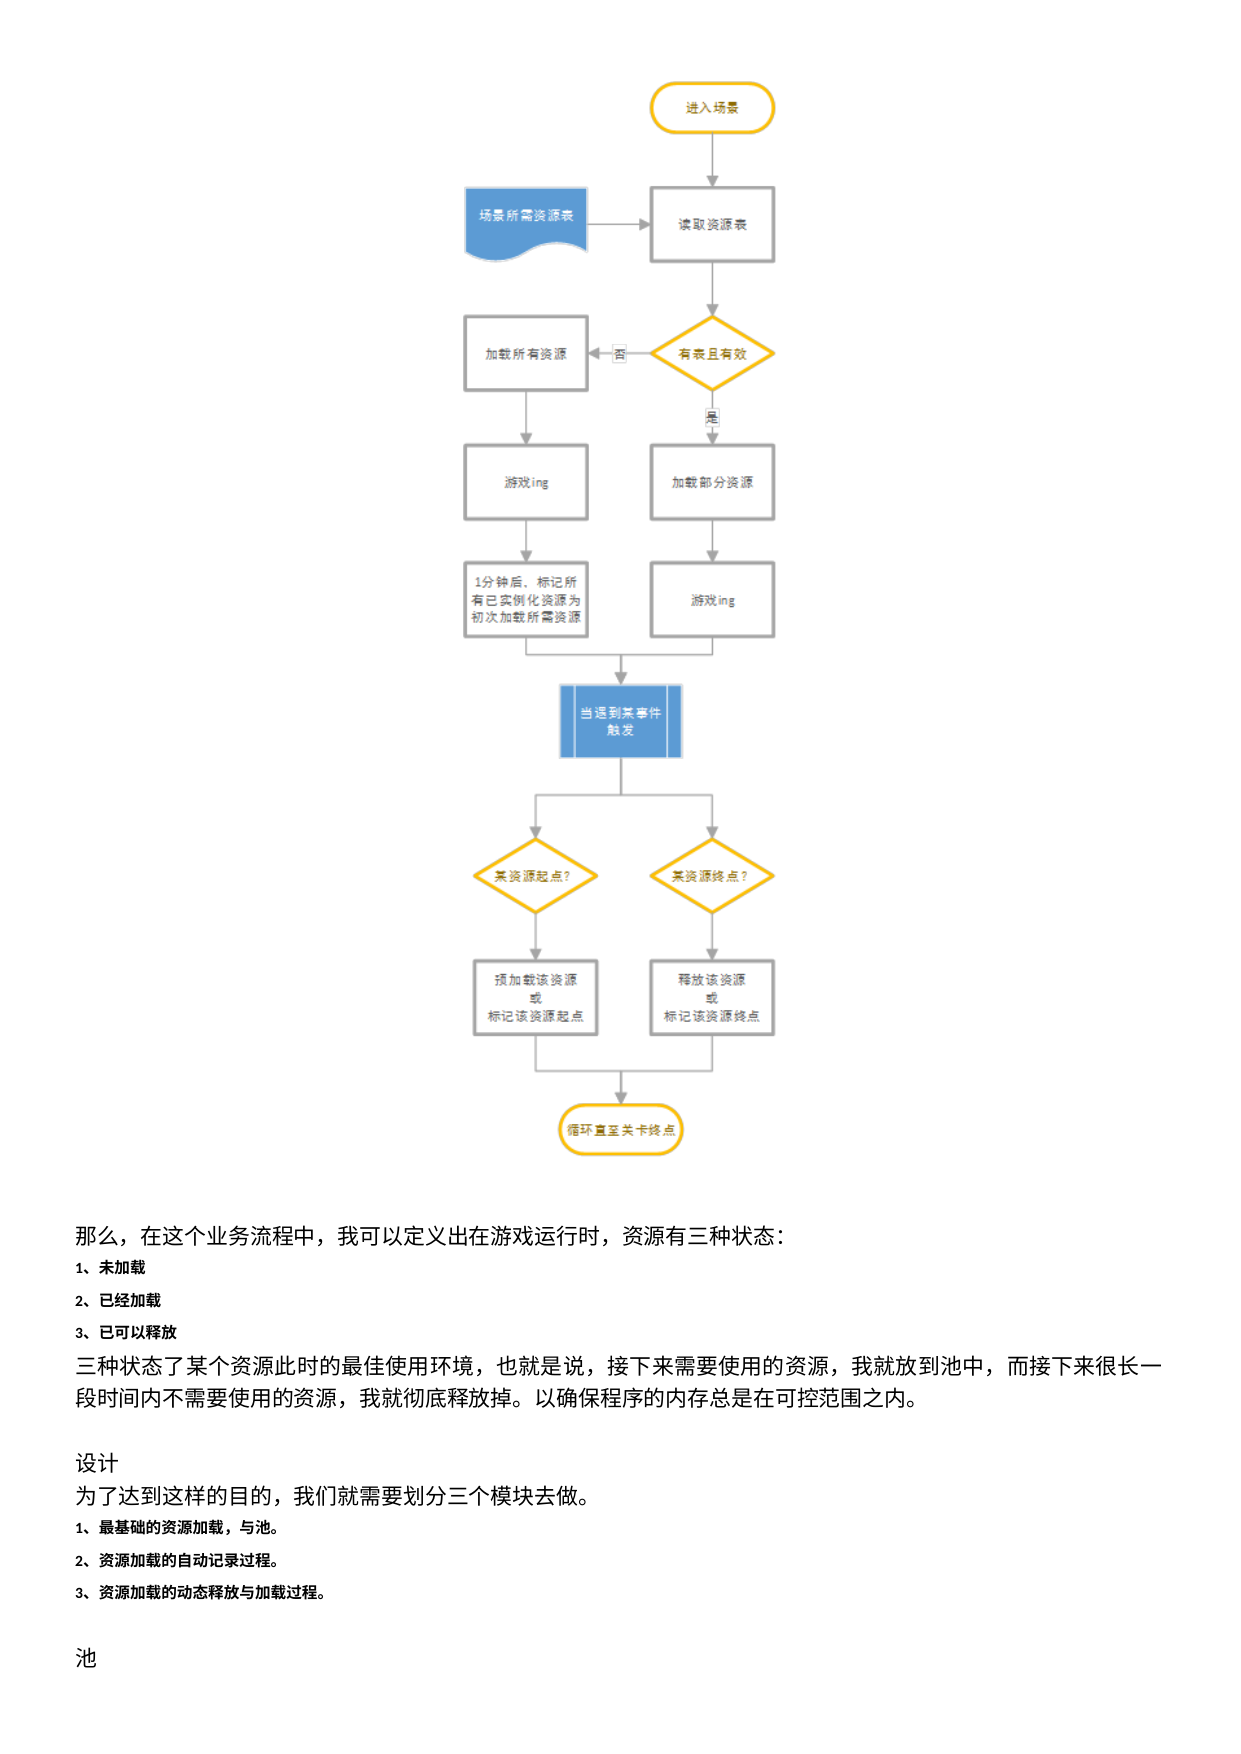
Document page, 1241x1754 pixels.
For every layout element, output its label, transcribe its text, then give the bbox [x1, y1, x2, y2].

text 2、已经加载 [75, 1283, 1165, 1316]
text 为了达到这样的目的，我们就需要划分三个模块去做。 [75, 1478, 1165, 1511]
text 1、未加载 [75, 1251, 1165, 1283]
picture [462, 80, 778, 1158]
text 设计 [75, 1446, 1165, 1478]
text 3、资源加载的动态释放与加载过程。 [75, 1576, 1165, 1608]
text 3、已可以释放 [75, 1316, 1165, 1348]
text 池 [75, 1641, 1165, 1673]
text 三种状态了某个资源此时的最佳使用环境，也就是说，接下来需要使用的资源，我就放到池中，而接下来很长一段时间内不需要使用的资源，我就彻底释放掉。以确保程序的内存总是在可控范围之内。 [75, 1348, 1165, 1413]
text 2、资源加载的自动记录过程。 [75, 1543, 1165, 1576]
text 那么，在这个业务流程中，我可以定义出在游戏运行时，资源有三种状态： [75, 1218, 1165, 1251]
text 1、最基础的资源加载，与池。 [75, 1511, 1165, 1543]
